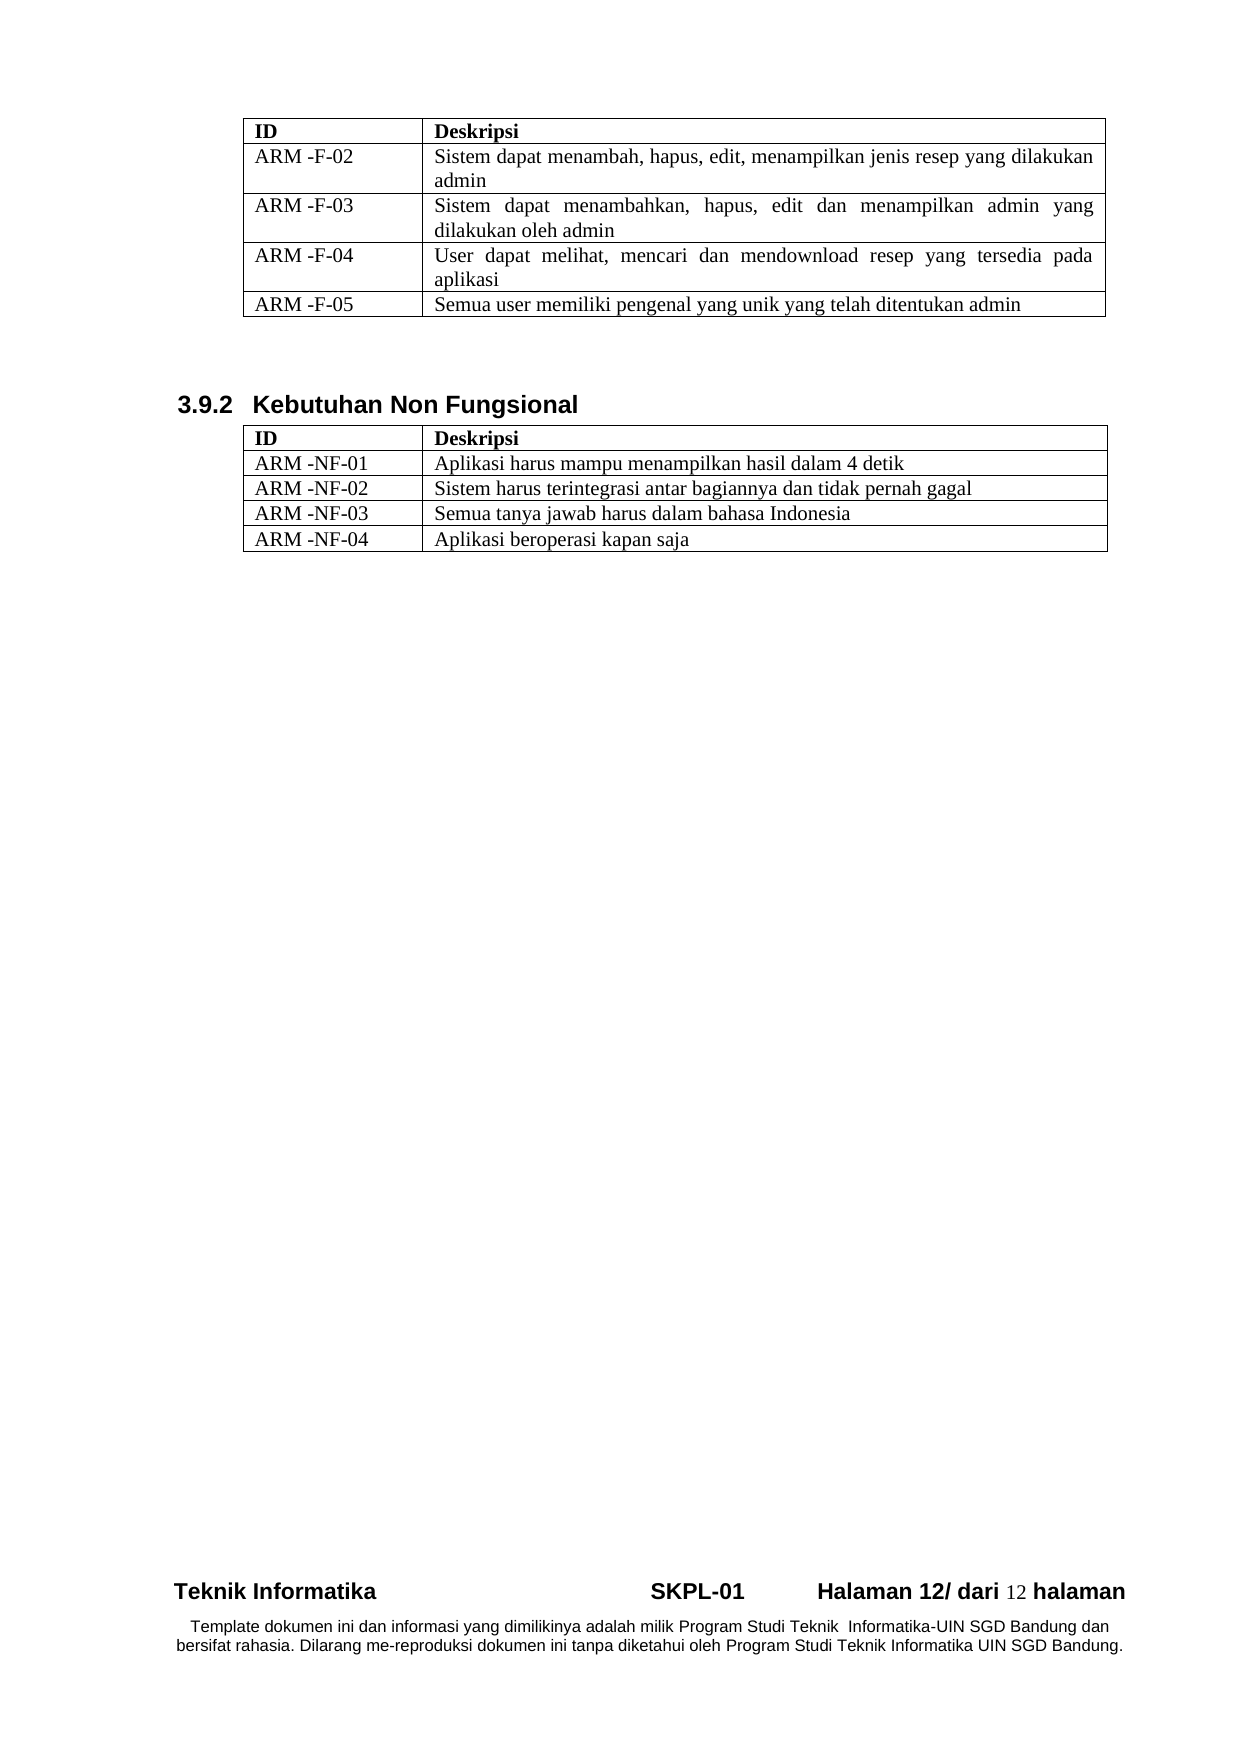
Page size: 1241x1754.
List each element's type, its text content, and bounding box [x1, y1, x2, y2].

subtitle Kebutuhan Non Fungsional [177, 390, 1122, 419]
table_header Deskripsi [423, 119, 1105, 143]
table_cell ARM -NF-01 [244, 451, 422, 475]
table_cell User dapat melihat, mencari dan mendownload resep yang tersedia pada aplikasi [423, 243, 1105, 291]
table_cell ARM -F-03 [244, 194, 422, 242]
table_cell Sistem harus terintegrasi antar bagiannya dan tidak pernah gagal [423, 476, 1107, 500]
table_cell Aplikasi harus mampu menampilkan hasil dalam 4 detik [423, 451, 1107, 475]
table_header Deskripsi [423, 426, 1107, 450]
table_cell ARM -F-04 [244, 243, 422, 291]
table_cell Sistem dapat menambahkan, hapus, edit dan menampilkan admin yang dilakukan oleh admin [423, 194, 1105, 242]
table_header ID [244, 119, 422, 143]
table_header ID [244, 426, 422, 450]
table_cell Semua user memiliki pengenal yang unik yang telah ditentukan admin [423, 292, 1105, 316]
table_cell ARM -F-05 [244, 292, 422, 316]
table_cell ARM -NF-04 [244, 526, 422, 551]
table_cell Aplikasi beroperasi kapan saja [423, 526, 1107, 551]
table_cell ARM -NF-02 [244, 476, 422, 500]
table_cell Sistem dapat menambah, hapus, edit, menampilkan jenis resep yang dilakukan admin [423, 144, 1105, 192]
table_cell ARM -NF-03 [244, 501, 422, 525]
table_cell Semua tanya jawab harus dalam bahasa Indonesia [423, 501, 1107, 525]
table_cell ARM -F-02 [244, 144, 422, 192]
